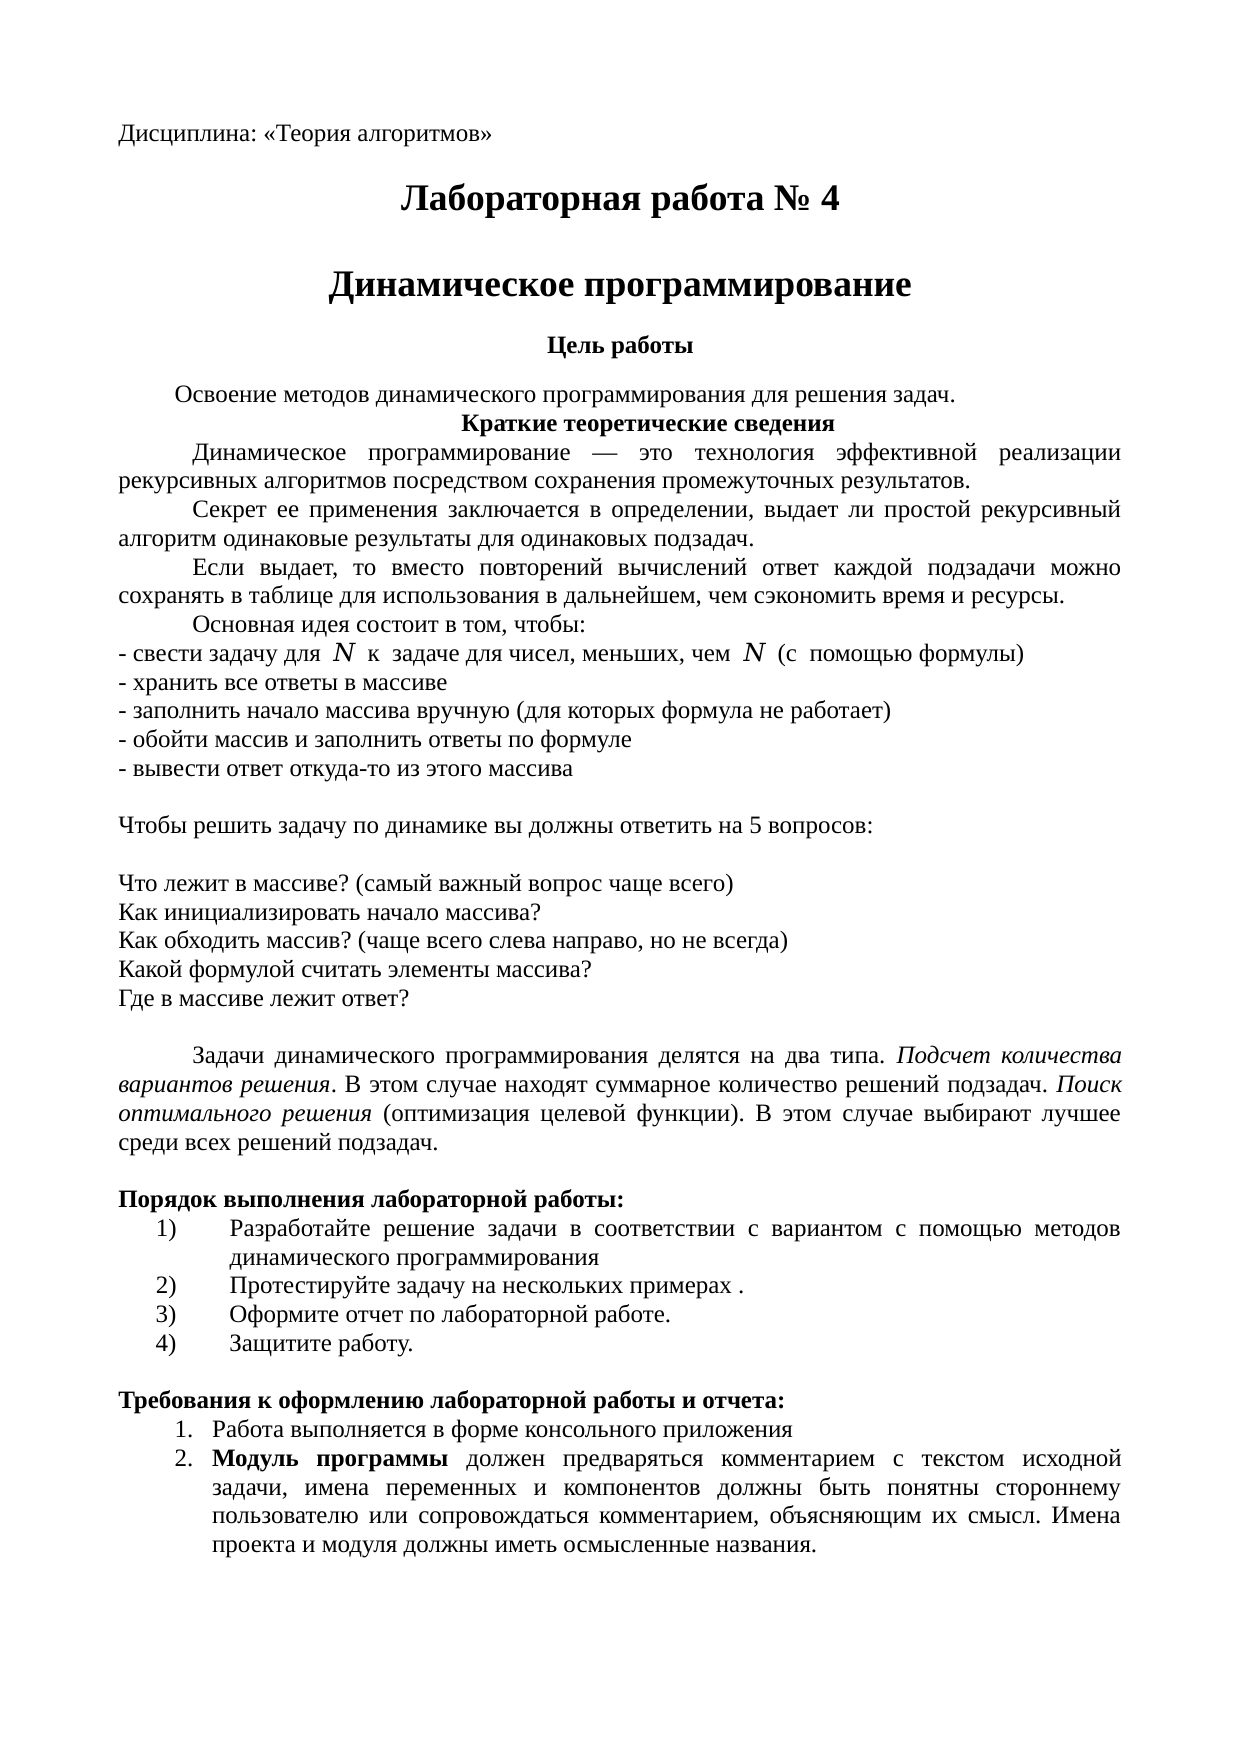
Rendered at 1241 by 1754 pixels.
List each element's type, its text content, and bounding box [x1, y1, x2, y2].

list Разработайте решение задачи в соответствии с вариантом с помощью методов динамического программирования [156, 1213, 1122, 1271]
text - обойти массив и заполнить ответы по формуле [118, 724, 1122, 753]
text Порядок выполнения лабораторной работы: [118, 1184, 1122, 1213]
text Где в массиве лежит ответ? [118, 983, 1122, 1012]
text - вывести ответ откуда-то из этого массива [118, 753, 1122, 782]
text Лабораторная работа № 4 [118, 176, 1122, 219]
list Работа выполняется в форме консольного приложения [174, 1414, 1122, 1443]
subtitle Цель работы [118, 330, 1122, 359]
text Основная идея состоит в том, чтобы: [118, 609, 1122, 638]
list Протестируйте задачу на нескольких примерах . [156, 1271, 1122, 1299]
text Динамическое программирование — это технология эффективной реализации рекурсивных алгоритмов посредством сохранения промежуточных результатов. [118, 437, 1122, 494]
text Задачи динамического программирования делятся на два типа. Подсчет количества вариантов решения. В этом случае находят суммарное количество решений подзадач. Поиск оптимального решения (оптимизация целевой функции). В этом случае выбирают лучшее среди всех решений подзадач. [118, 1041, 1122, 1156]
list Защитите работу. [155, 1328, 1122, 1357]
text - свести задачу для 𝑁 к задаче для чисел, меньших, чем 𝑁 (с помощью формулы) [118, 638, 1122, 667]
text Освоение методов динамического программирования для решения задач. [118, 379, 1122, 408]
text Требования к оформлению лабораторной работы и отчета: [118, 1386, 1122, 1414]
text - заполнить начало массива вручную (для которых формула не работает) [118, 696, 1122, 724]
list Оформите отчет по лабораторной работе. [155, 1299, 1122, 1328]
text Как инициализировать начало массива? [118, 897, 1122, 926]
text Что лежит в массиве? (самый важный вопрос чаще всего) [118, 868, 1122, 897]
list Модуль программы должен предваряться комментарием с текстом исходной задачи, имена переменных и компонентов должны быть понятны стороннему пользователю или сопровождаться комментарием, объясняющим их смысл. Имена проекта и модуля должны иметь осмысленные названия. [174, 1443, 1122, 1558]
text Чтобы решить задачу по динамике вы должны ответить на 5 вопросов: [118, 811, 1122, 839]
text Как обходить массив? (чаще всего слева направо, но не всегда) [118, 926, 1122, 954]
text Дисциплина: «Теория алгоритмов» [118, 118, 1122, 147]
text Если выдает, то вместо повторений вычислений ответ каждой подзадачи можно сохранять в таблице для использования в дальнейшем, чем сэкономить время и ресурсы. [118, 552, 1122, 609]
text Динамическое программирование [118, 262, 1122, 305]
text Какой формулой считать элементы массива? [118, 954, 1122, 983]
text - хранить все ответы в массиве [118, 667, 1122, 696]
text Секрет ее применения заключается в определении, выдает ли простой рекурсивный алгоритм одинаковые результаты для одинаковых подзадач. [118, 494, 1122, 552]
text Краткие теоретические сведения [118, 408, 1122, 437]
